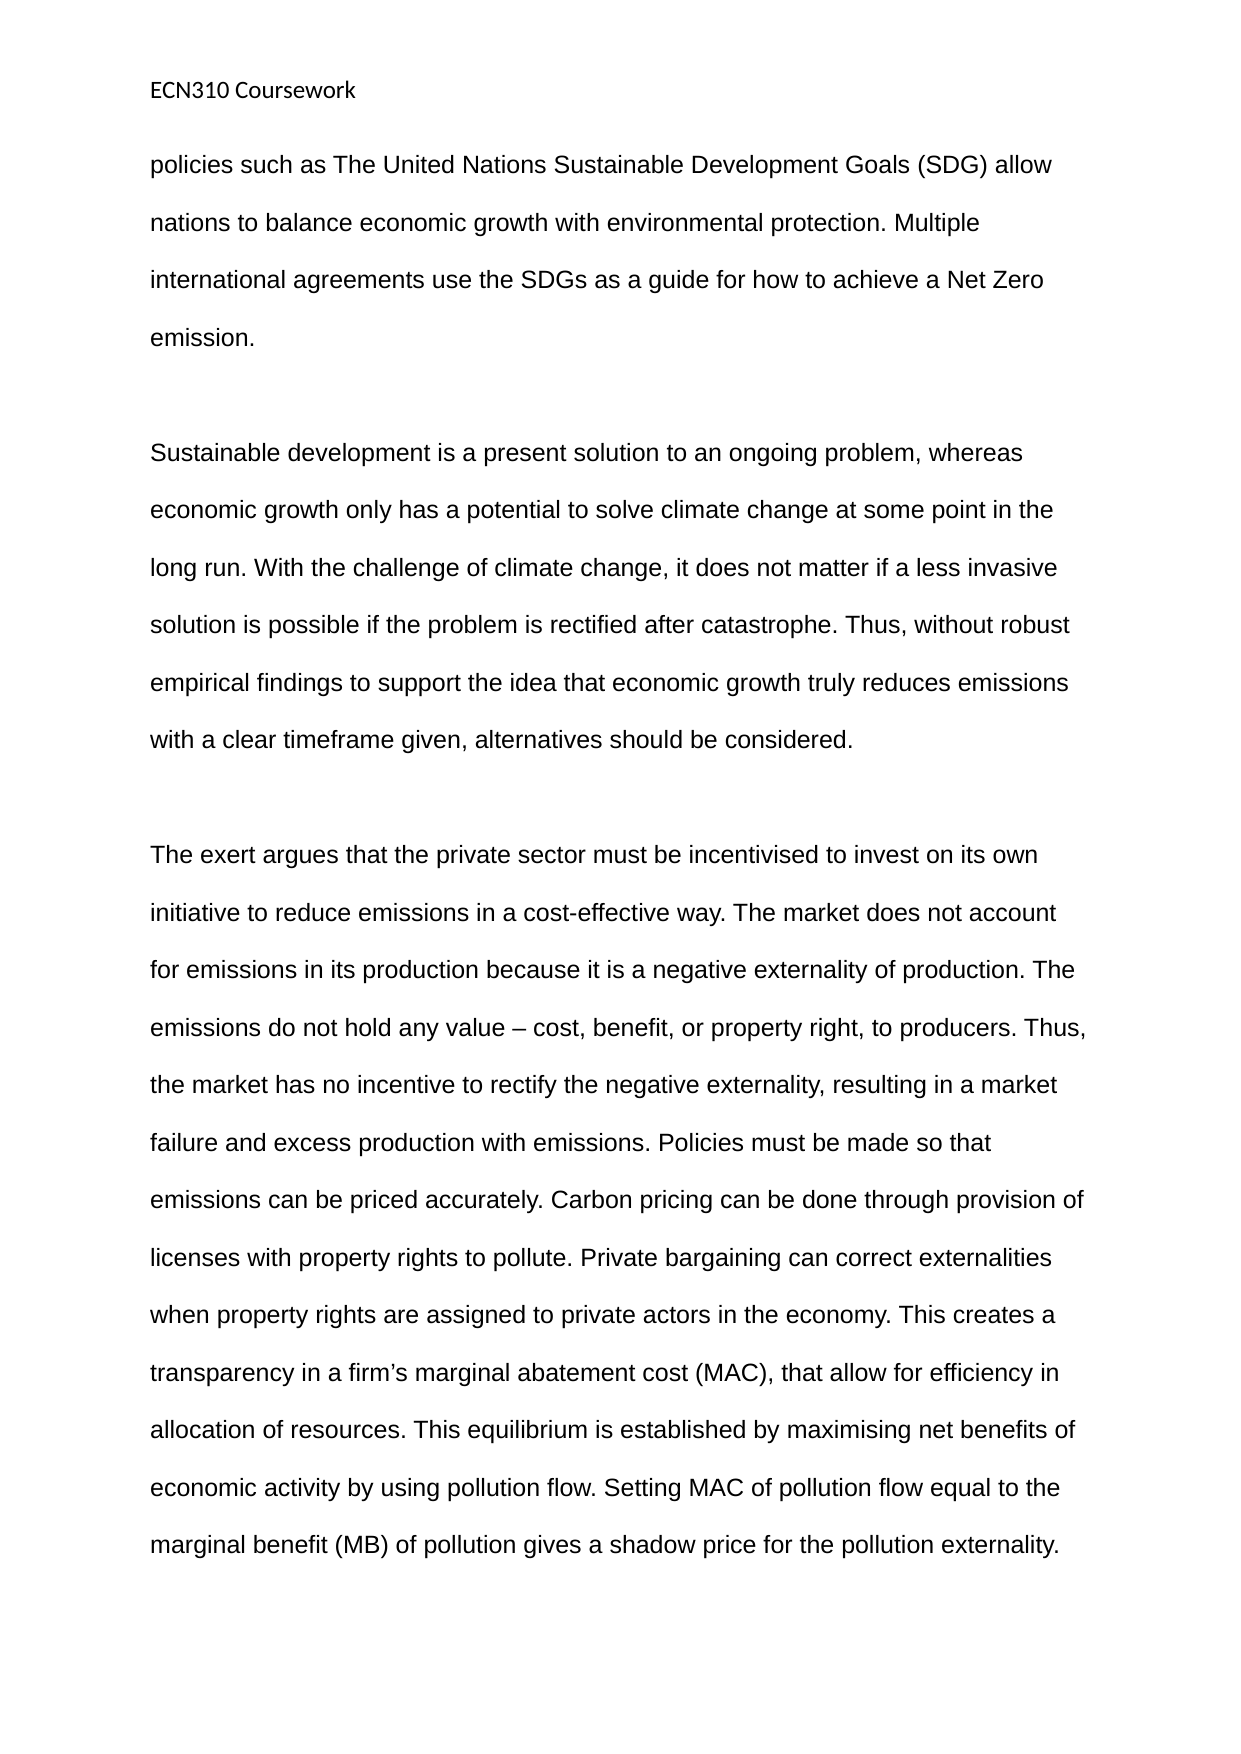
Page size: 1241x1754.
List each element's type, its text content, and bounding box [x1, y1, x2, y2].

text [150, 150, 1090, 351]
text The exert argues that the private sector must be incentivised to invest on its own initiative to reduce emissions in a cost-effective way. The market does not account for emissions in its production because it is a negative externality of production. The emissions do not hold any value – cost, benefit, or property right, to producers. Thus, the market has no incentive to rectify the negative externality, resulting in a market failure and excess production with emissions. Policies must be made so that emissions can be priced accurately. Carbon pricing can be done through provision of licenses with property rights to pollute. Private bargaining can correct externalities when property rights are assigned to private actors in the economy. This creates a transparency in a firm’s marginal abatement cost (MAC), that allow for efficiency in allocation of resources. This equilibrium is established by maximising net benefits of economic activity by using pollution flow. Setting MAC of pollution flow equal to the marginal benefit (MB) of pollution gives a shadow price for the pollution externality. [150, 840, 1090, 1559]
text Sustainable development is a present solution to an ongoing problem, whereas economic growth only has a potential to solve climate change at some point in the long run. With the challenge of climate change, it does not matter if a less invasive solution is possible if the problem is rectified after catastrophe. Thus, without robust empirical findings to support the idea that economic growth truly reduces emissions with a clear timeframe given, alternatives should be considered. [150, 437, 1090, 754]
